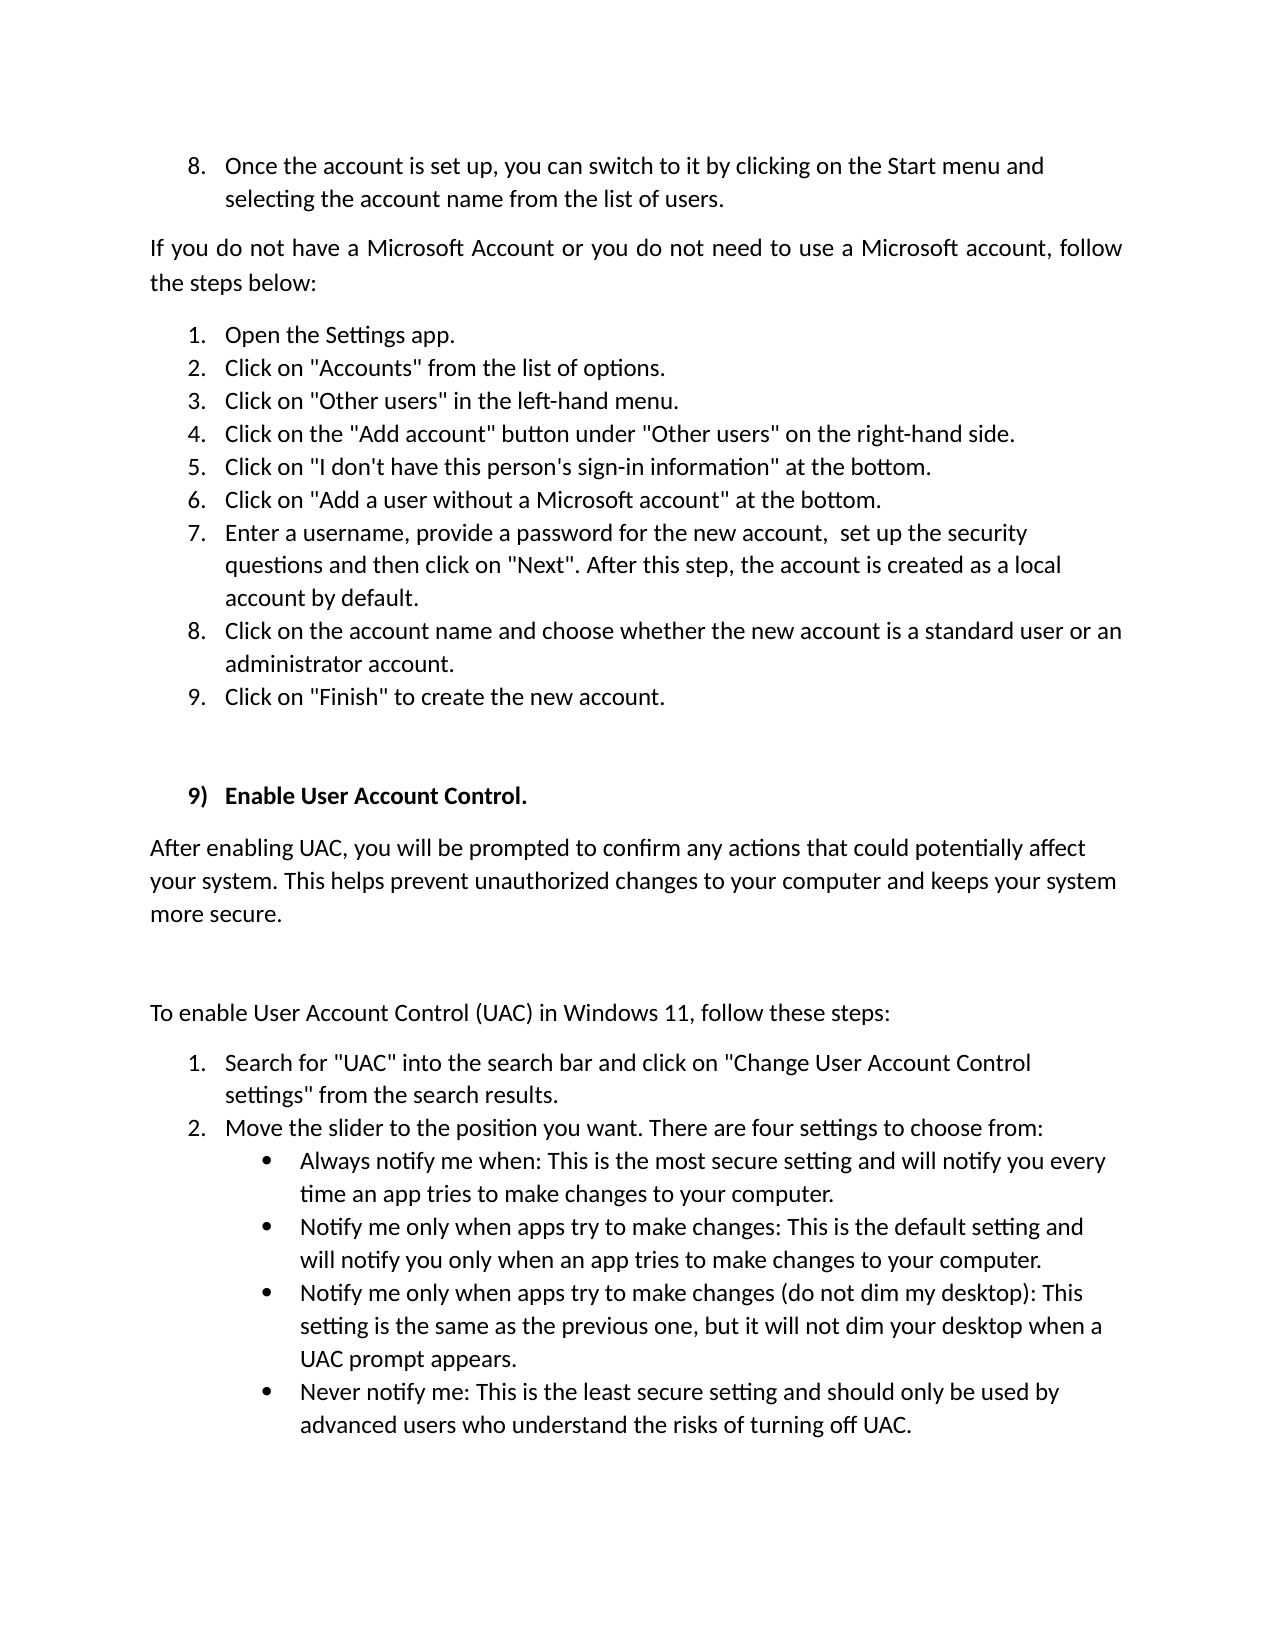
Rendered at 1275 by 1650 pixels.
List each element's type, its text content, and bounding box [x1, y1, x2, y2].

list Click on the "Add account" button under "Other users" on the right-hand side. [187, 418, 1125, 448]
list Click on "Finish" to create the new account. [187, 681, 1125, 712]
list Open the Settings app. [187, 319, 1125, 350]
text To enable User Account Control (UAC) in Windows 11, follow these steps: [150, 997, 1125, 1028]
list Once the account is set up, you can switch to it by clicking on the Start menu and selecting the account name from the list of users. [187, 150, 1125, 213]
list Click on "Accounts" from the list of options. [187, 352, 1125, 383]
list Click on the account name and choose whether the new account is a standard user or an administrator account. [187, 615, 1125, 679]
list Move the slider to the position you want. There are four settings to choose from: [187, 1112, 1125, 1143]
list Search for "UAC" into the search bar and click on "Change User Account Control settings" from the search results. [187, 1047, 1125, 1110]
list Click on "Add a user without a Microsoft account" at the bottom. [187, 484, 1125, 514]
list Always notify me when: This is the most secure setting and will notify you every time an app tries to make changes to your computer. [262, 1145, 1125, 1209]
list Never notify me: This is the least secure setting and should only be used by advanced users who understand the risks of turning off UAC. [262, 1376, 1125, 1439]
list Enter a username, provide a password for the new account, set up the security questions and then click on "Next". After this step, the account is created as a local account by default. [187, 517, 1125, 613]
list Click on "I don't have this person's sign-in information" at the bottom. [187, 451, 1125, 481]
text After enabling UAC, you will be prompted to confirm any actions that could potentially affect your system. This helps prevent unauthorized changes to your computer and keeps your system more secure. [150, 832, 1125, 928]
list Notify me only when apps try to make changes: This is the default setting and will notify you only when an app tries to make changes to your computer. [262, 1211, 1125, 1275]
text If you do not have a Microsoft Account or you do not need to use a Microsoft account, follow the steps below: [150, 232, 1125, 298]
list Enable User Account Control. [187, 780, 1125, 811]
list Notify me only when apps try to make changes (do not dim my desktop): This setting is the same as the previous one, but it will not dim your desktop when a UAC prompt appears. [262, 1277, 1125, 1373]
list Click on "Other users" in the left-hand menu. [187, 385, 1125, 416]
